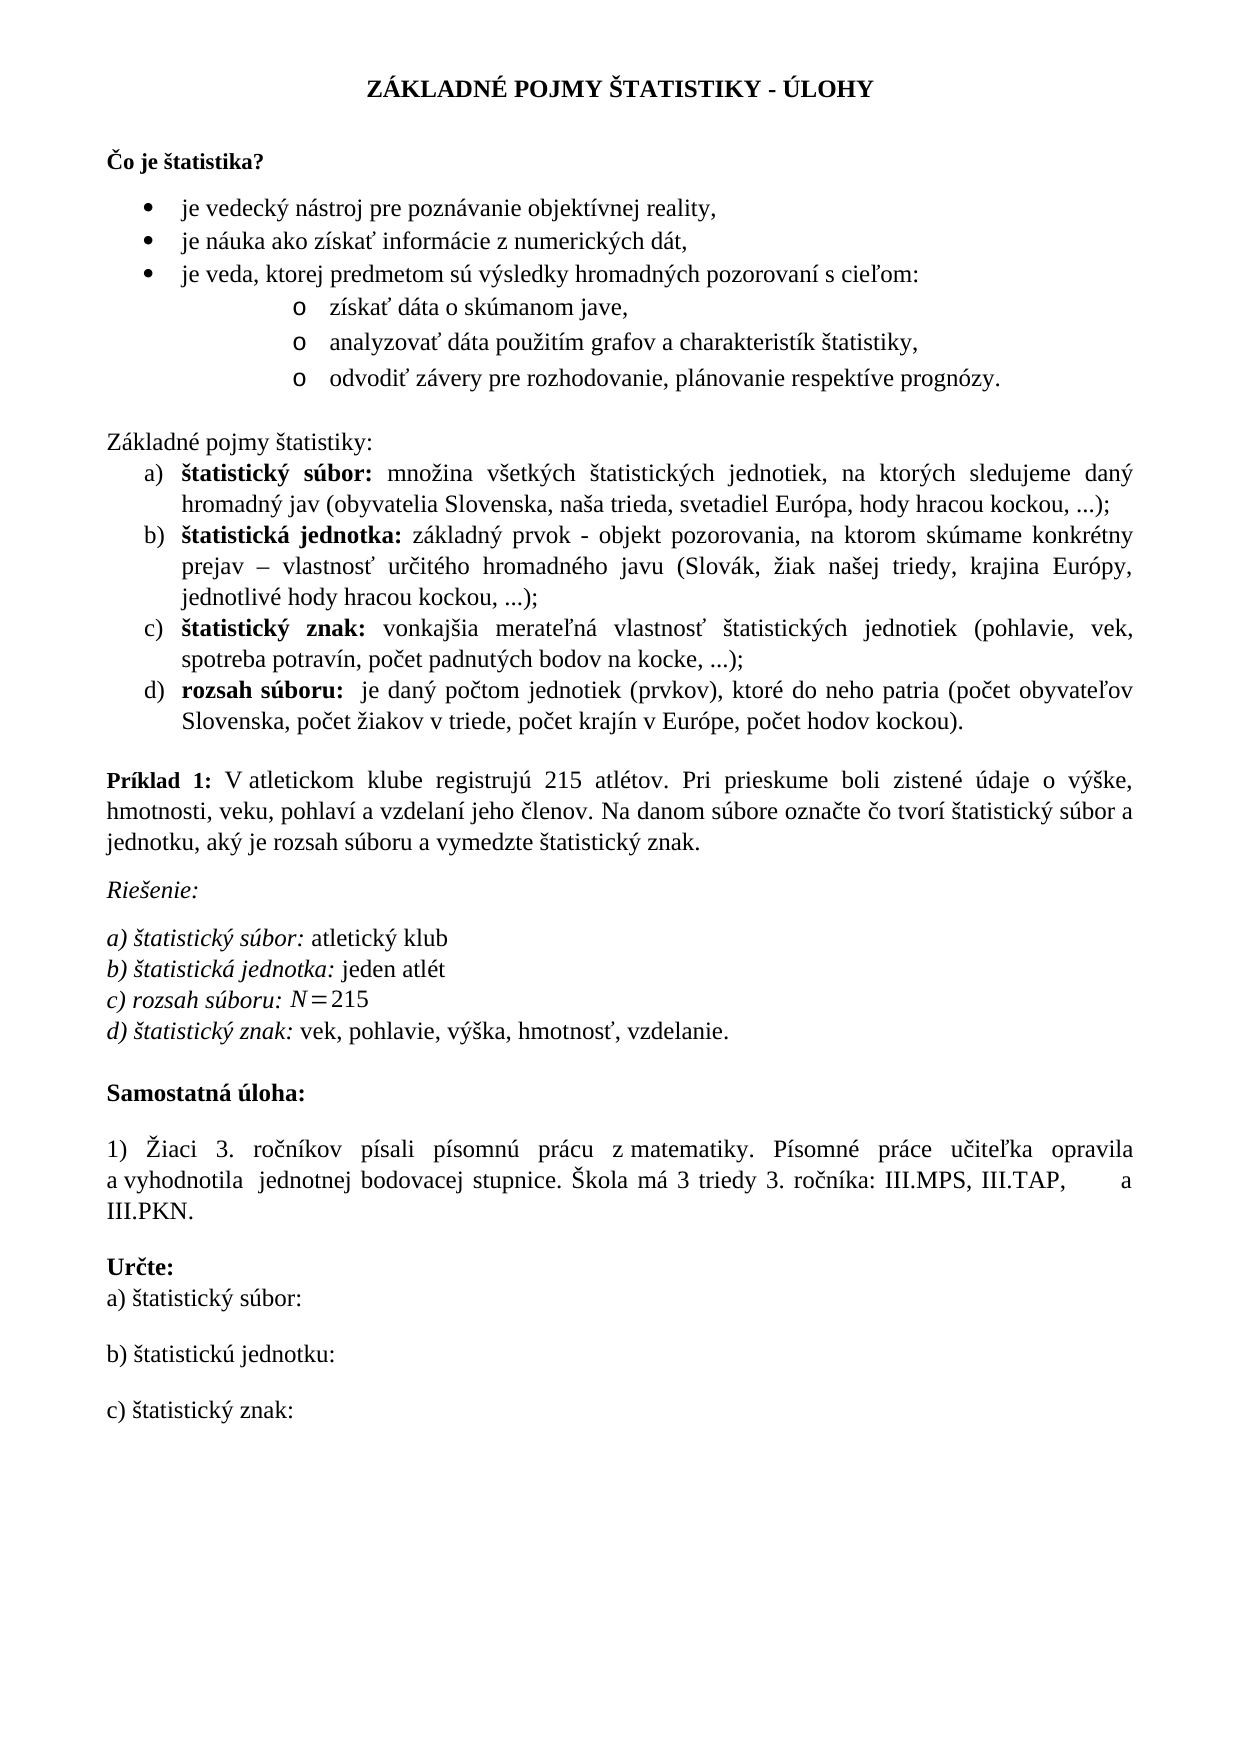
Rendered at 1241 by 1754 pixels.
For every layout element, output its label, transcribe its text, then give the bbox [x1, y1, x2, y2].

text a) štatistický súbor: [106, 1283, 1134, 1312]
text 1) Žiaci 3. ročníkov písali písomnú prácu z matematiky. Písomné práce učiteľka opravila a vyhodnotila jednotnej bodovacej stupnice. Škola má 3 triedy 3. ročníka: III.MPS, III.TAP, a III.PKN. [106, 1134, 1134, 1225]
text Príklad 1: V atletickom klube registrujú 215 atlétov. Pri prieskume boli zistené údaje o výške, hmotnosti, veku, pohlaví a vzdelaní jeho členov. Na danom súbore označte čo tvorí štatistický súbor a jednotku, aký je rozsah súboru a vymedzte štatistický znak. [106, 765, 1134, 856]
list rozsah súboru: je daný počtom jednotiek (prvkov), ktoré do neho patria (počet obyvateľov Slovenska, počet žiakov v triede, počet krajín v Európe, počet hodov kockou). [144, 675, 1134, 735]
text Samostatná úloha: [106, 1078, 1134, 1107]
list Základné pojmy štatistiky: [106, 427, 1134, 455]
list štatistický súbor: množina všetkých štatistických jednotiek, na ktorých sledujeme daný hromadný jav (obyvatelia Slovenska, naša trieda, svetadiel Európa, hody hracou kockou, ...); [144, 458, 1134, 517]
list štatistický znak: vonkajšia merateľná vlastnosť štatistických jednotiek (pohlavie, vek, spotreba potravín, počet padnutých bodov na kocke, ...); [144, 613, 1134, 673]
list je náuka ako získať informácie z numerických dát, [144, 226, 1134, 254]
text b) štatistickú jednotku: [106, 1339, 1134, 1368]
list štatistická jednotka: základný prvok - objekt pozorovania, na ktorom skúmame konkrétny prejav – vlastnosť určitého hromadného javu (Slovák, žiak našej triedy, krajina Európy, jednotlivé hody hracou kockou, ...); [144, 520, 1134, 611]
text Určte: [106, 1252, 1134, 1281]
text Čo je štatistika? [106, 148, 1134, 174]
text a) štatistický súbor: atletický klub [106, 923, 1134, 952]
list získať dáta o skúmanom jave, [292, 292, 1134, 323]
list odvodiť závery pre rozhodovanie, plánovanie respektíve prognózy. [292, 363, 1134, 393]
list analyzovať dáta použitím grafov a charakteristík štatistiky, [292, 327, 1134, 358]
list je vedecký nástroj pre poznávanie objektívnej reality, [144, 193, 1134, 222]
list je veda, ktorej predmetom sú výsledky hromadných pozorovaní s cieľom: [144, 259, 1134, 288]
text c) rozsah súboru: [106, 985, 1134, 1014]
text b) štatistická jednotka: jeden atlét [106, 954, 1134, 983]
text d) štatistický znak: vek, pohlavie, výška, hmotnosť, vzdelanie. [106, 1016, 1134, 1045]
text Riešenie: [106, 875, 1134, 904]
text c) štatistický znak: [106, 1395, 1134, 1424]
